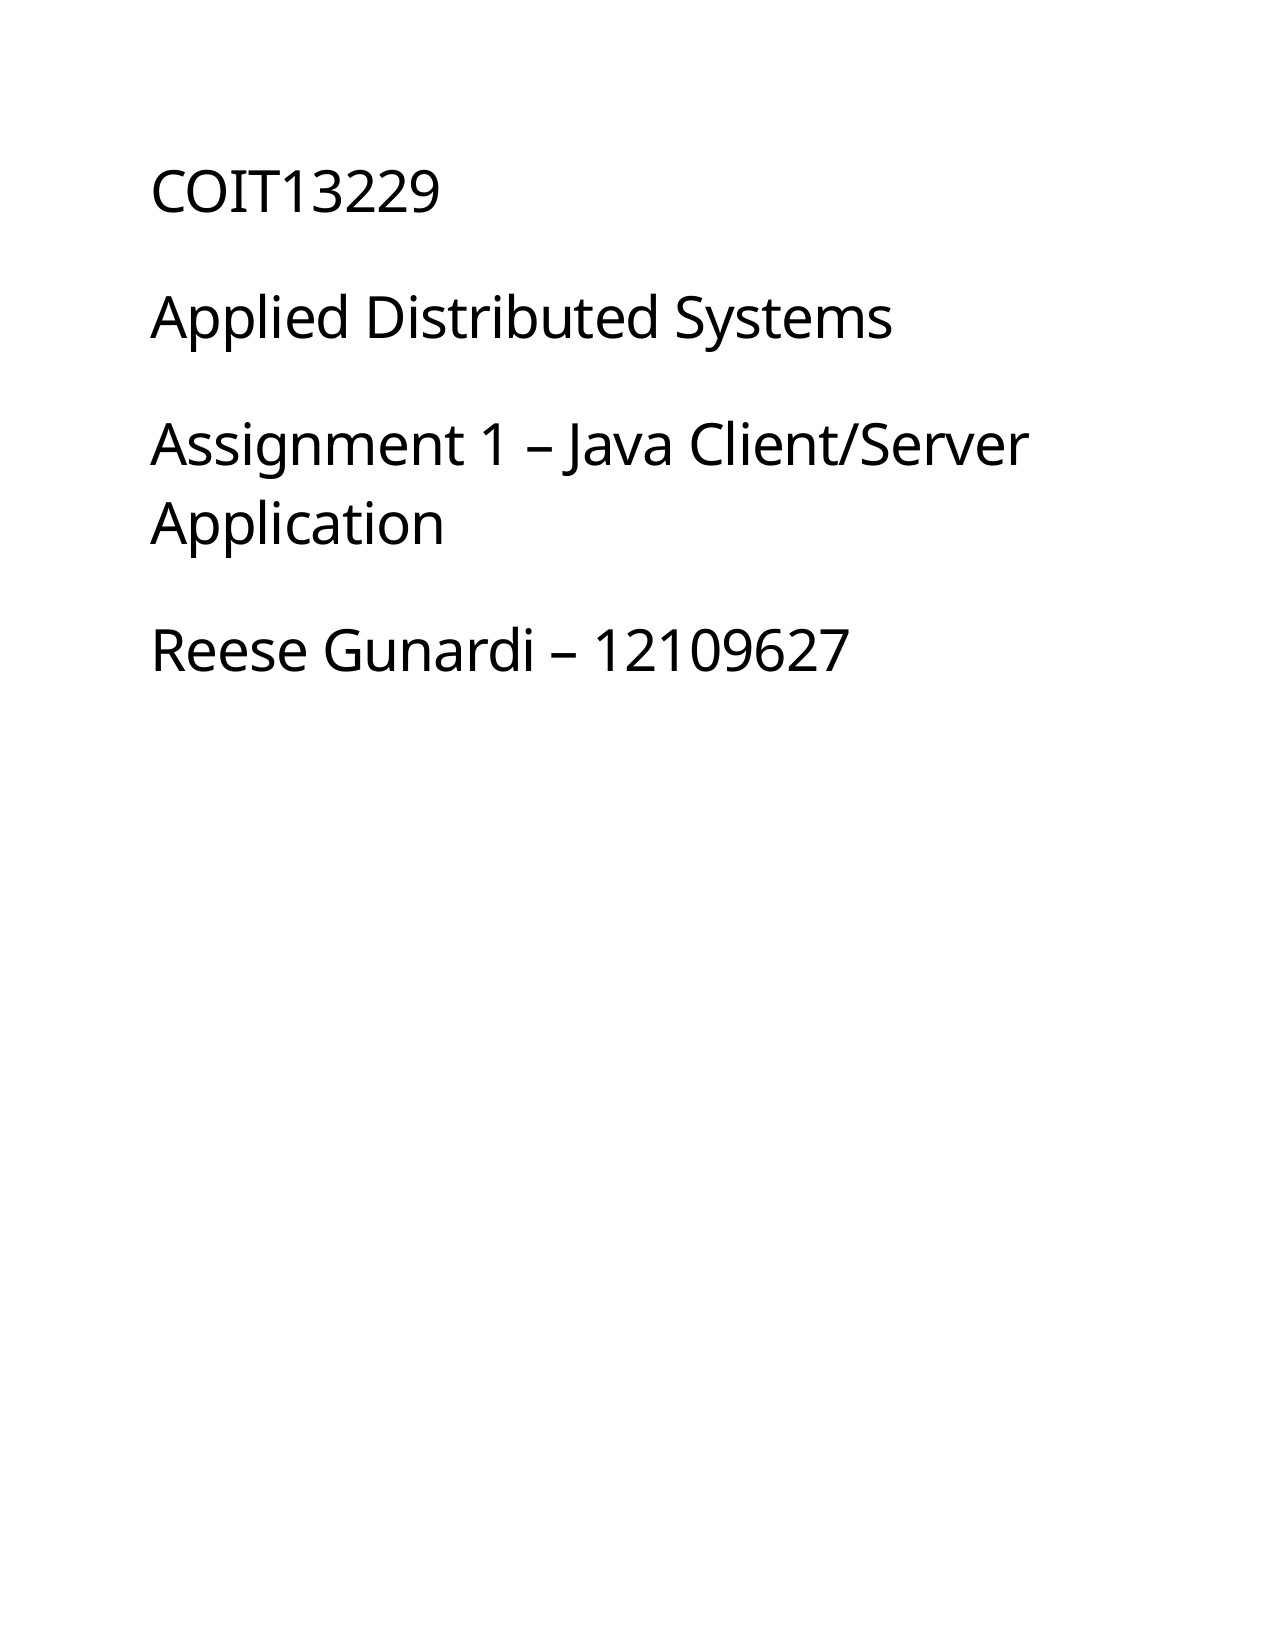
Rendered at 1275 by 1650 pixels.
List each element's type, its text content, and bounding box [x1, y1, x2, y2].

title Assignment 1 – Java Client/Server Application [150, 403, 1125, 562]
title Applied Distributed Systems [150, 276, 1125, 356]
title COIT13229 [150, 150, 1125, 229]
title Reese Gunardi – 12109627 [150, 608, 1125, 688]
